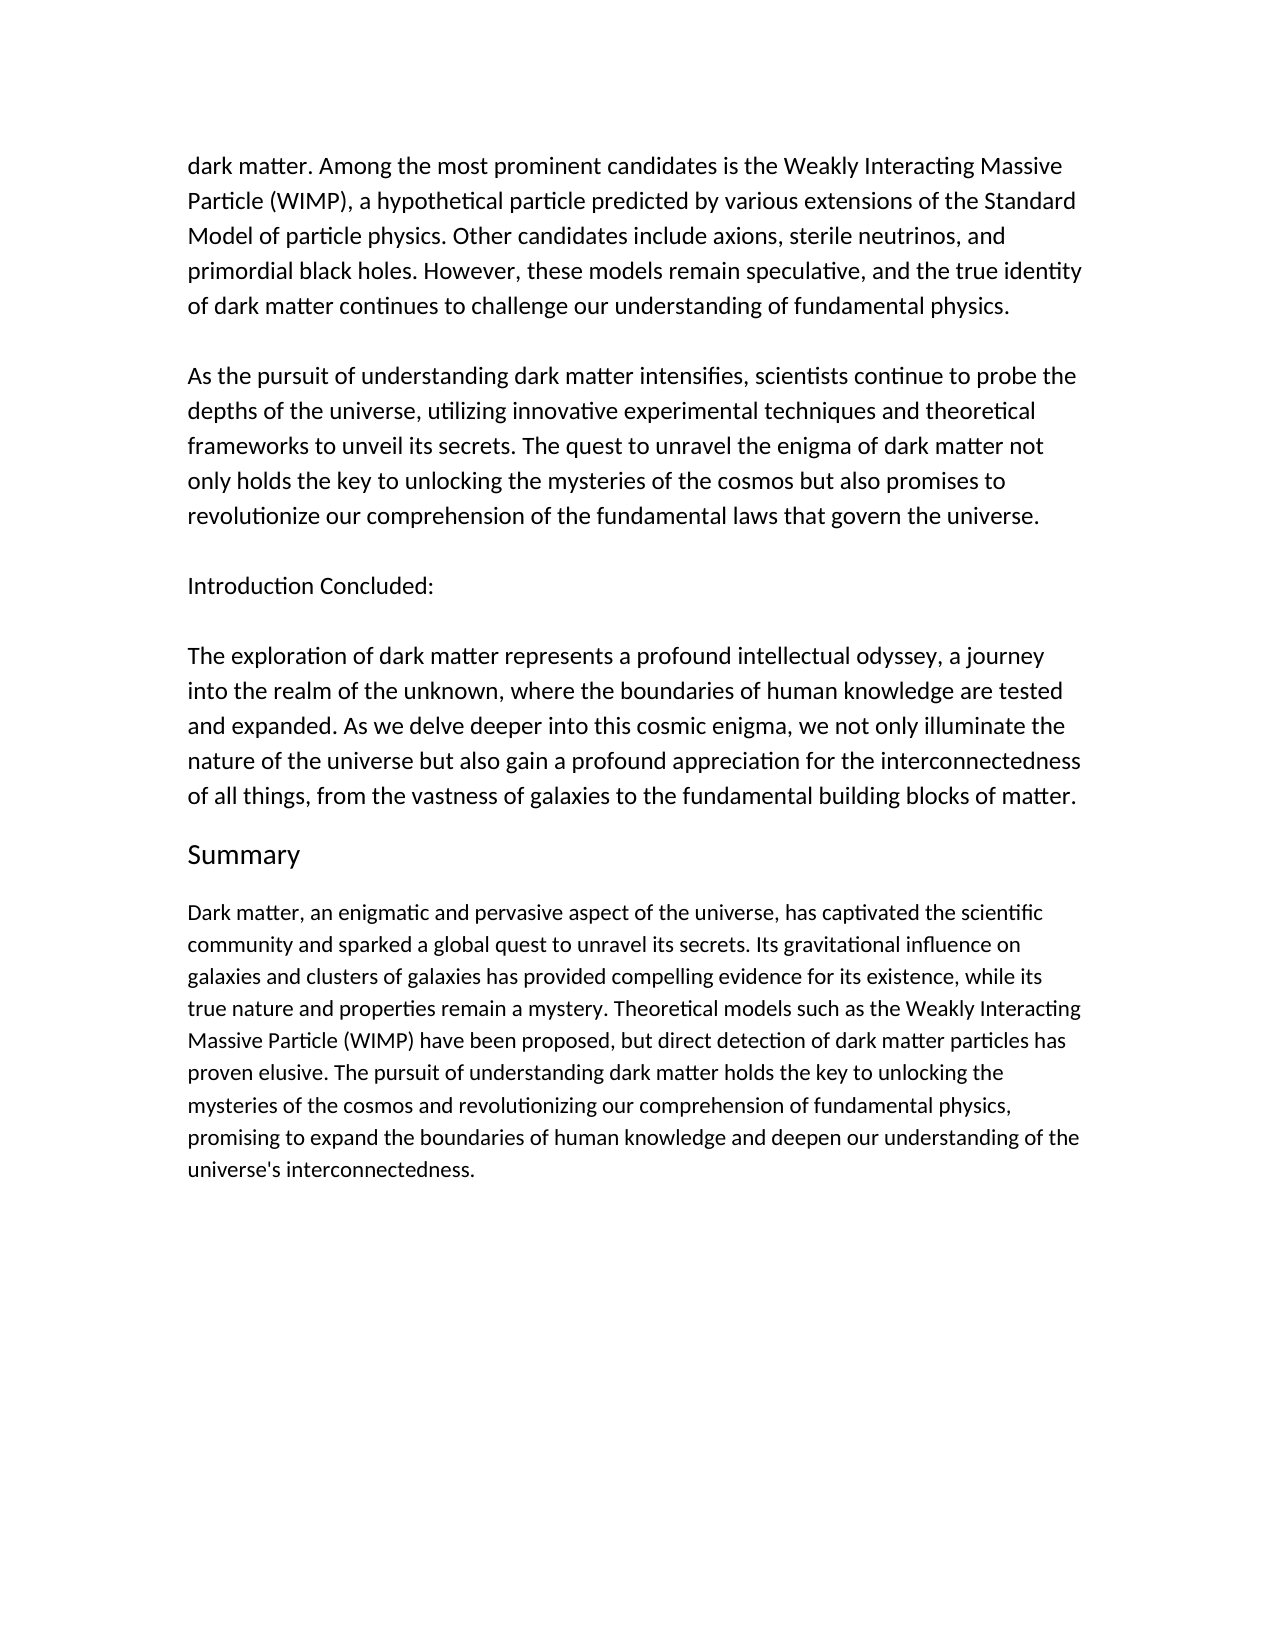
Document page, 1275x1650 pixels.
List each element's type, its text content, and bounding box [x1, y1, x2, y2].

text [187, 150, 1087, 811]
text Summary [187, 836, 1087, 871]
text Dark matter, an enigmatic and pervasive aspect of the universe, has captivated the scientific community and sparked a global quest to unravel its secrets. Its gravitational influence on galaxies and clusters of galaxies has provided compelling evidence for its existence, while its true nature and properties remain a mystery. Theoretical models such as the Weakly Interacting Massive Particle (WIMP) have been proposed, but direct detection of dark matter particles has proven elusive. The pursuit of understanding dark matter holds the key to unlocking the mysteries of the cosmos and revolutionizing our comprehension of fundamental physics, promising to expand the boundaries of human knowledge and deepen our understanding of the universe's interconnectedness. [187, 898, 1087, 1183]
